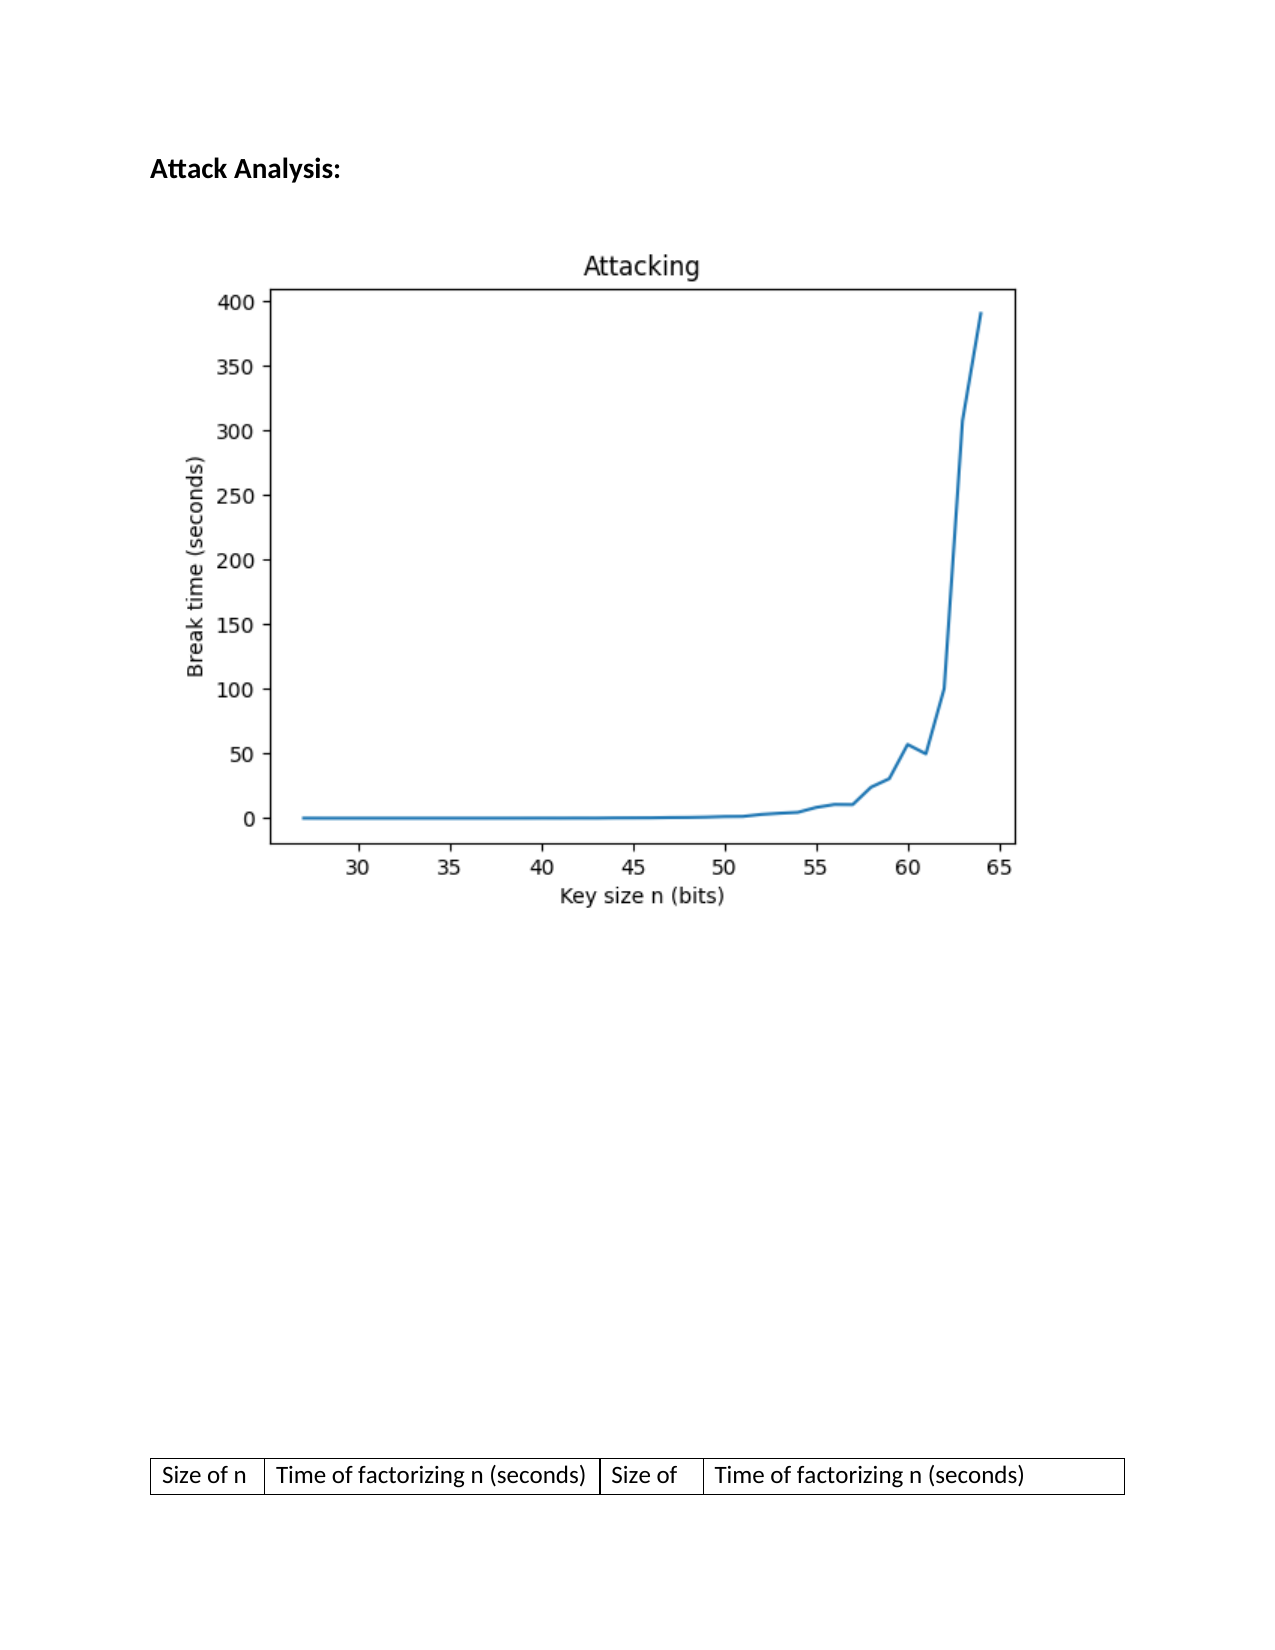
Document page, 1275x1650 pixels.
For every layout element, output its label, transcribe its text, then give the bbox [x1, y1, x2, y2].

table_header Size of n (bits) [151, 1459, 264, 1494]
table_header Size of n (bits) [601, 1459, 703, 1494]
picture [150, 202, 1110, 923]
text Attack Analysis: [150, 150, 1125, 186]
table_header Time of factorizing n (seconds) [265, 1459, 599, 1494]
table_header Time of factorizing n (seconds) [704, 1459, 1124, 1494]
